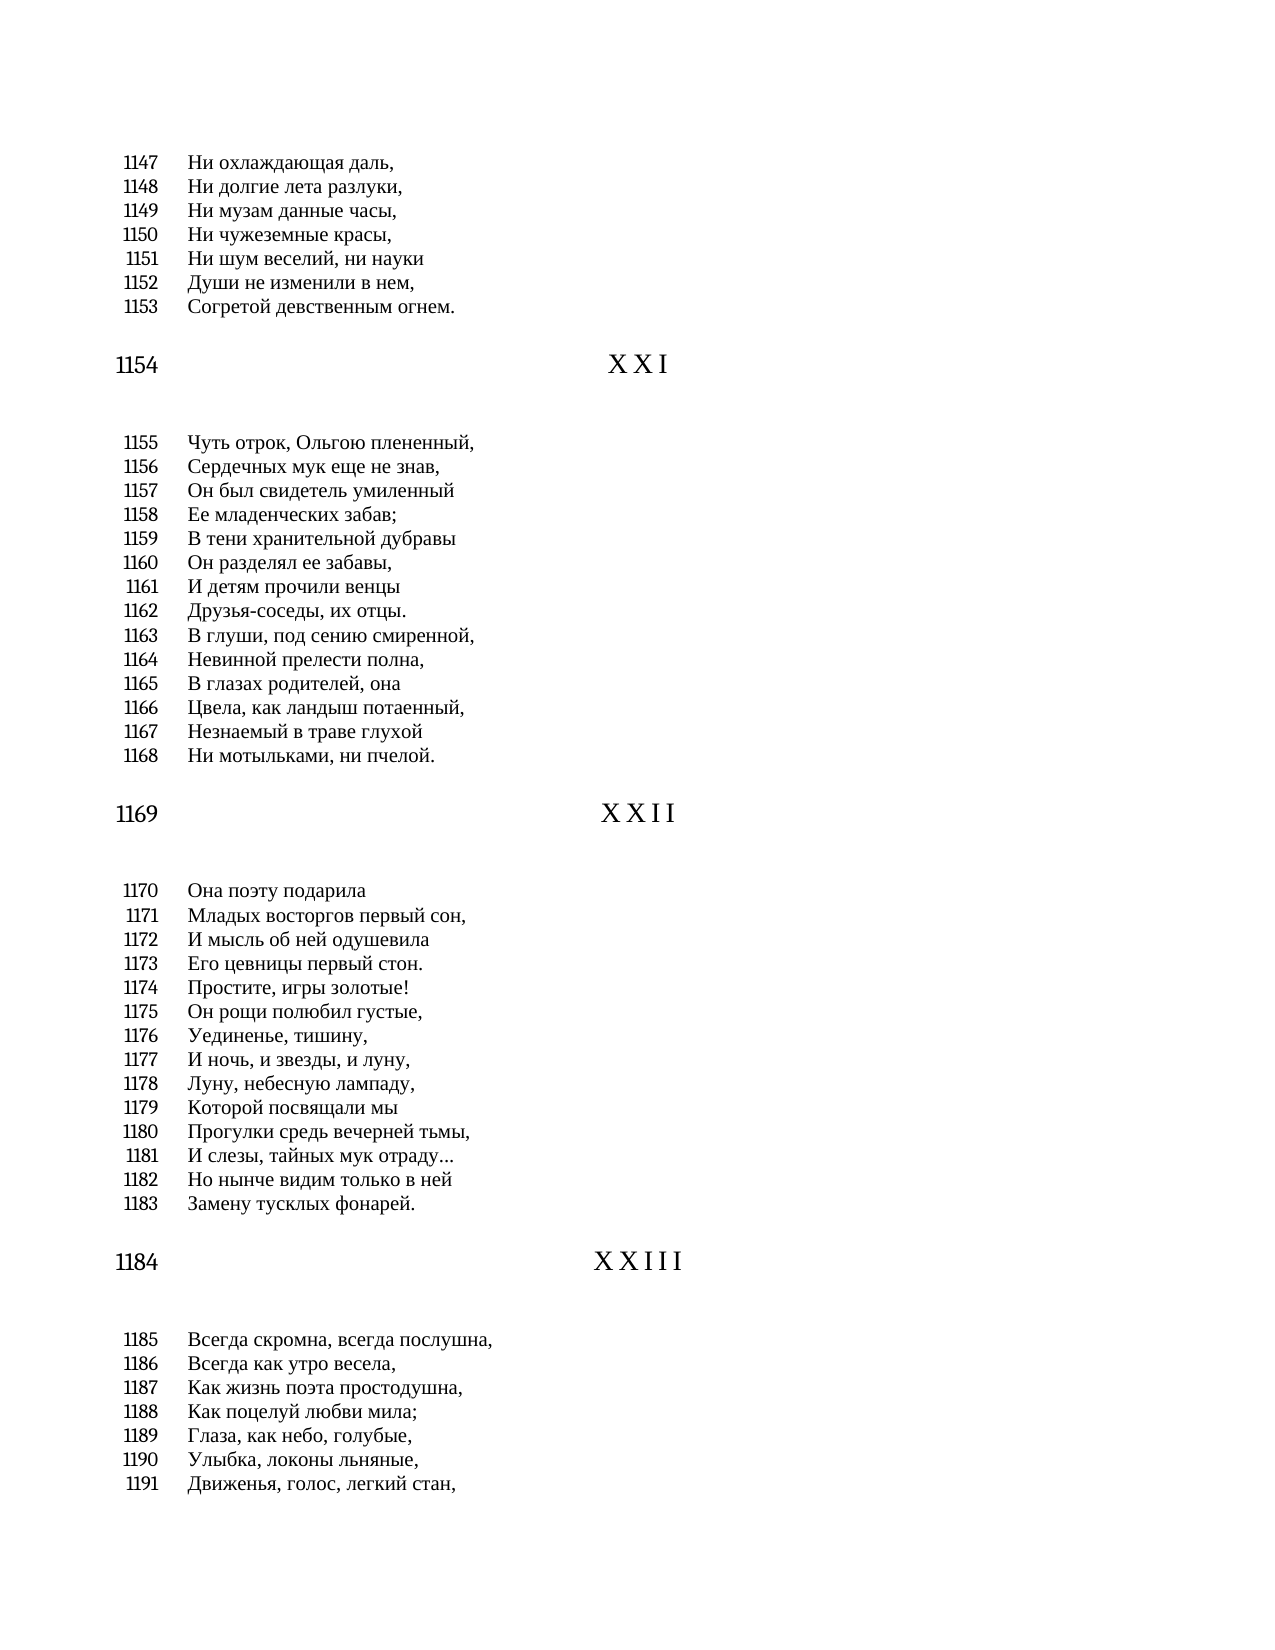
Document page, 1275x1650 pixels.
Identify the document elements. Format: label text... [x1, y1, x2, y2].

text XXII [187, 796, 1087, 828]
text XXI [187, 348, 1087, 380]
text XXIII [187, 1244, 1087, 1277]
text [187, 150, 1087, 318]
text Чуть отрок, Ольгою плененный, Сердечных мук еще не знав, Он был свидетель умиленный Ее младенческих забав; В тени хранительной дубравы Он разделял ее забавы, И детям прочили венцы Друзья-соседы, их отцы. В глуши, под сению смиренной, Невинной прелести полна, В глазах родителей, она Цвела, как ландыш потаенный, Незнаемый в траве глухой Ни мотыльками, ни пчелой. [187, 430, 1087, 767]
text Она поэту подарила Младых восторгов первый сон, И мысль об ней одушевила Его цевницы первый стон. Простите, игры золотые! Он рощи полюбил густые, Уединенье, тишину, И ночь, и звезды, и луну, Луну, небесную лампаду, Которой посвящали мы Прогулки средь вечерней тьмы, И слезы, тайных мук отраду... Но нынче видим только в ней Замену тусклых фонарей. [187, 878, 1087, 1215]
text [187, 1327, 1087, 1495]
